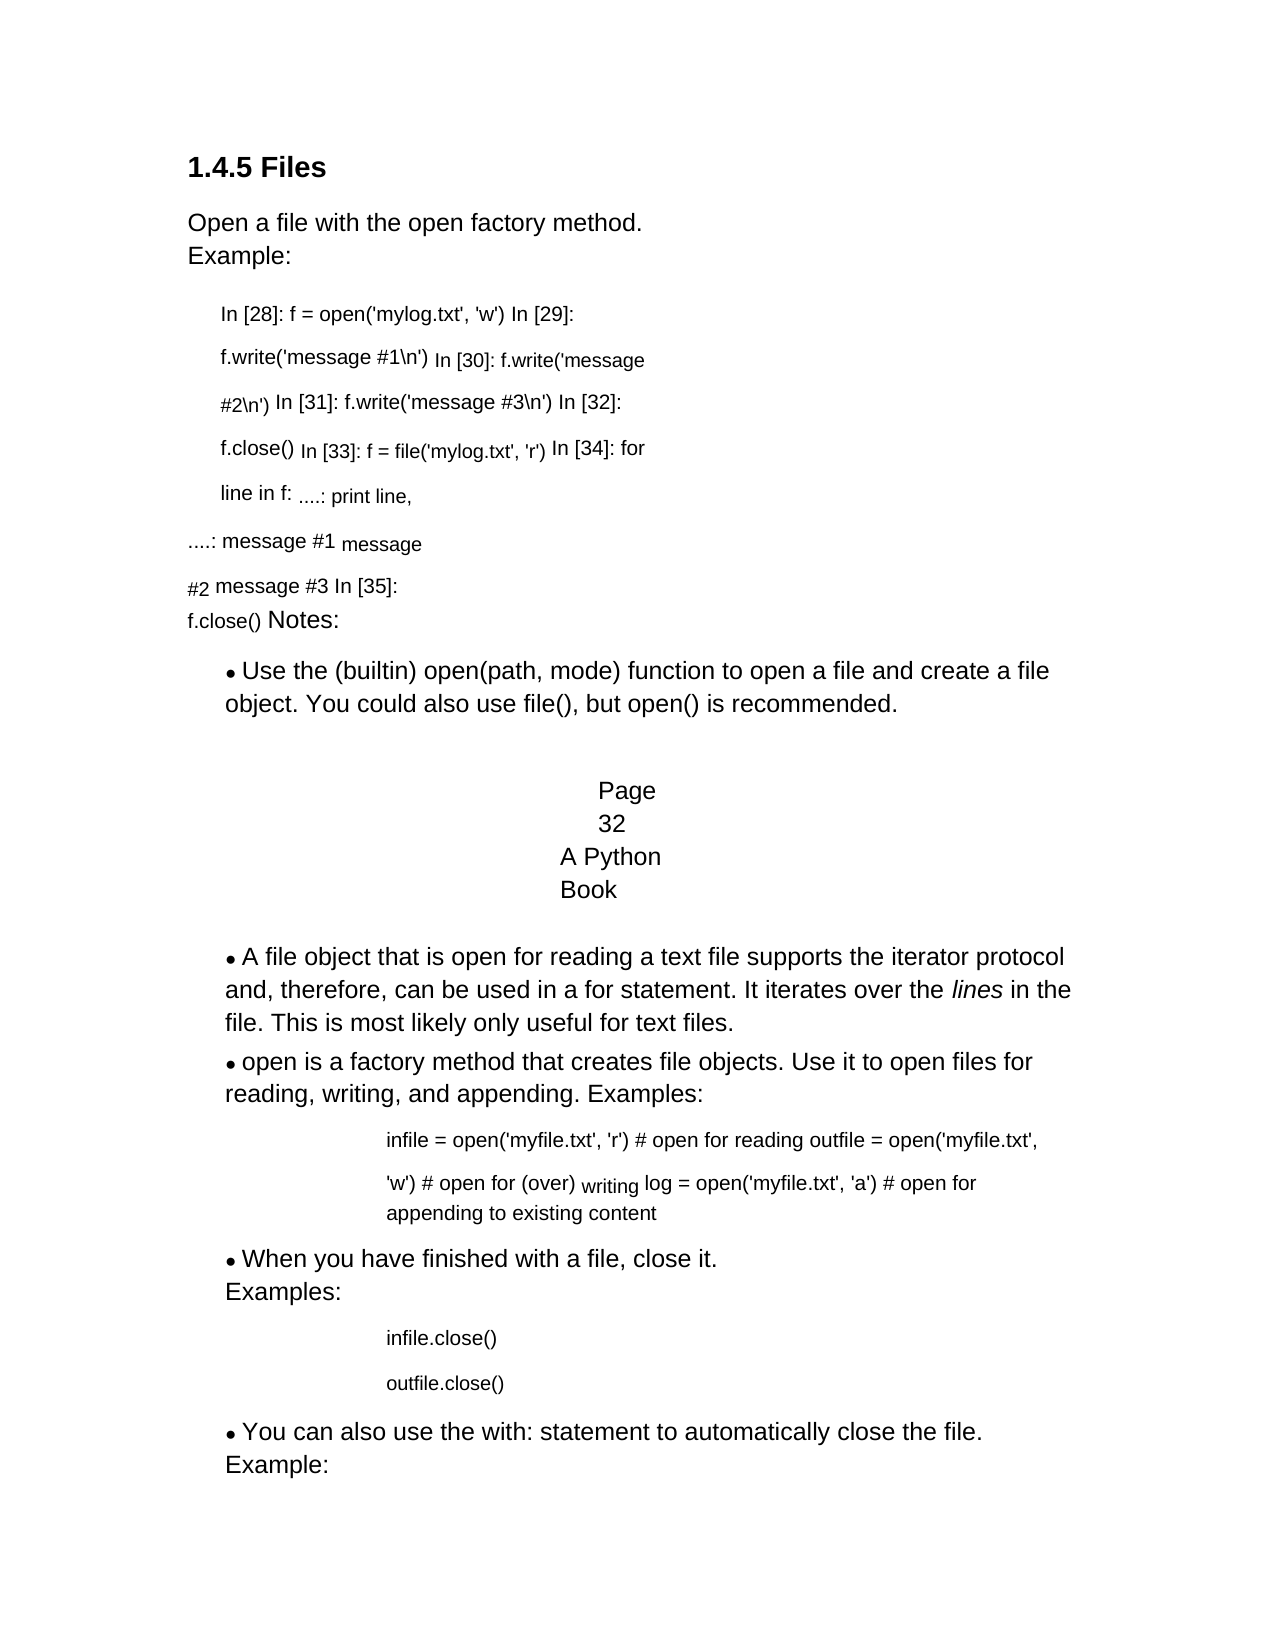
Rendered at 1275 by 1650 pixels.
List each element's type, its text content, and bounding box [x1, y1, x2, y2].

text Page 32 [598, 776, 677, 838]
text ● When you have finished with a file, close it. Examples: [225, 1244, 816, 1306]
text ● A file object that is open for reading a text file supports the iterator protocol and, therefore, can be used in a for statement. It iterates over the lines in the file. This is most likely only useful for text files. [225, 942, 1084, 1037]
text In [28]: f = open('mylog.txt', 'w') In [29]: f.write('message #1\n') In [30]: f.write('message #2\n') In [31]: f.write('message #3\n') In [32]: f.close() In [33]: f = file('mylog.txt', 'r') In [34]: for line in f: ....: print line, [220, 302, 658, 508]
text 1.4.5 Files [187, 150, 343, 183]
text A Python Book [560, 842, 716, 904]
text infile.close() outfile.close() [386, 1325, 573, 1395]
text infile = open('myfile.txt', 'r') # open for reading outfile = open('myfile.txt', 'w') # open for (over­) writing log = open('myfile.txt', 'a') # open for appending to existing content [386, 1128, 1061, 1225]
text ....: message #1 message #2 message #3 In [35]: f.close() Notes: [187, 516, 446, 634]
text Open a file with the open factory method. Example: [187, 208, 719, 270]
text ● You can also use the with: statement to automatically close the file. Example: [225, 1417, 1063, 1478]
text ● Use the (built­in) open(path, mode) function to open a file and create a file object. You could also use file(), but open() is recommended. [225, 656, 1073, 718]
text ● open is a factory method that creates file objects. Use it to open files for reading, writing, and appending. Examples: [225, 1046, 1082, 1108]
